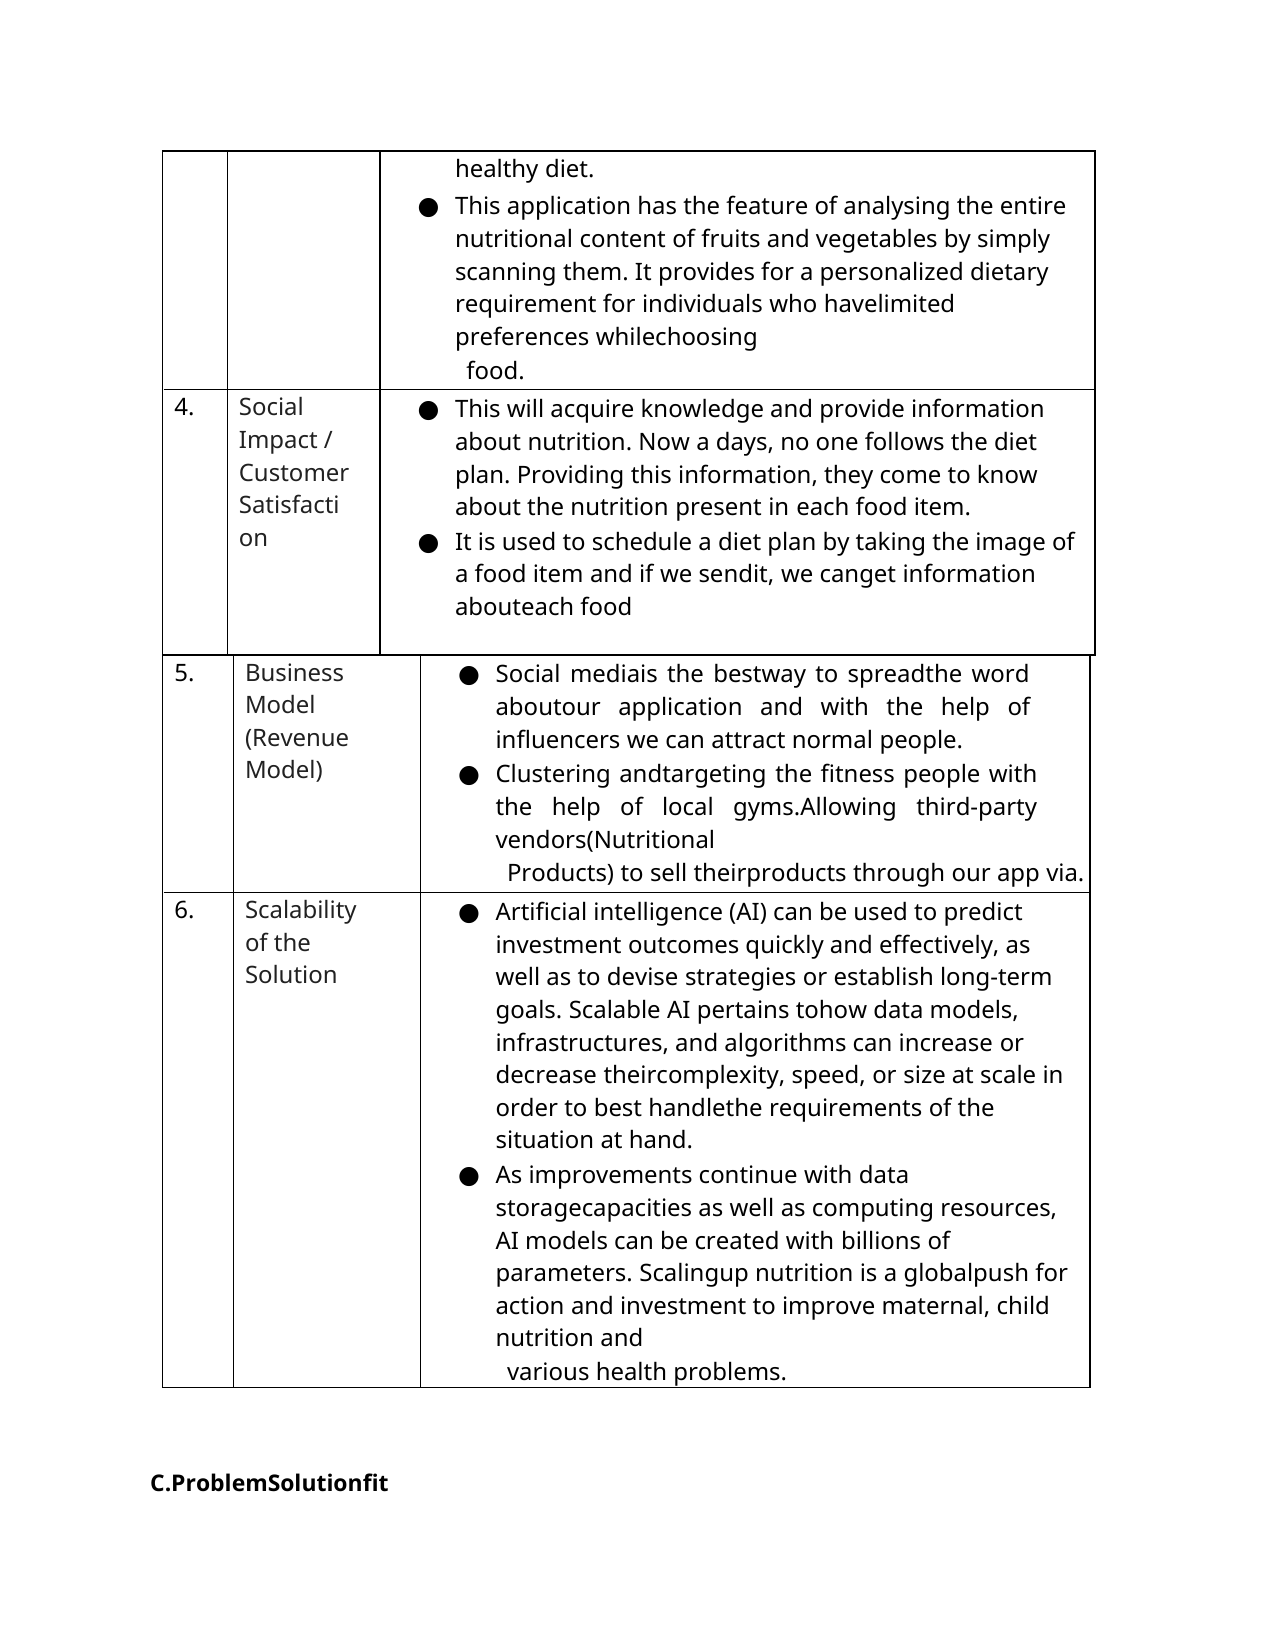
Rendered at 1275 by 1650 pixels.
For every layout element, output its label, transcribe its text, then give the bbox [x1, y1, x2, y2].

table_cell 4. [163, 390, 227, 654]
table_cell 6. [163, 893, 233, 1387]
table_cell This will acquire knowledge and provide information about nutrition. Now a days, no one follows the diet plan. Providing this information, they come to know about the nutrition present in each food item. It is used to schedule a diet plan by taking the image of a food item and if we sendit, we canget information abouteach food [381, 390, 1094, 654]
table_cell Artificial intelligence (AI) can be used to predict investment outcomes quickly and effectively, as well as to devise strategies or establish long-term goals. Scalable AI pertains tohow data models, infrastructures, and algorithms can increase or decrease theircomplexity, speed, or size at scale in order to best handlethe requirements of the situation at hand. As improvements continue with data storagecapacities as well as computing resources, AI models can be created with billions of parameters. Scalingup nutrition is a globalpush for action and investment to improve maternal, child nutrition and various health problems. [421, 893, 1089, 1387]
table_cell Scalability of the Solution [234, 893, 420, 1387]
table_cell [381, 152, 1094, 389]
table_header 5. [163, 656, 233, 891]
table_cell Social Impact / Customer Satisfaction [228, 390, 379, 654]
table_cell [228, 152, 379, 389]
table_header Business Model (Revenue Model) [234, 656, 420, 891]
table_cell 3. [163, 152, 227, 389]
text C.ProblemSolutionfit [150, 1467, 1006, 1498]
table_header Social mediais the bestway to spreadthe word aboutour application and with the help of influencers we can attract normal people. Clustering andtargeting the fitness people with the help of local gyms.Allowing third-party vendors(Nutritional Products) to sell theirproducts through our app via. [421, 656, 1089, 891]
